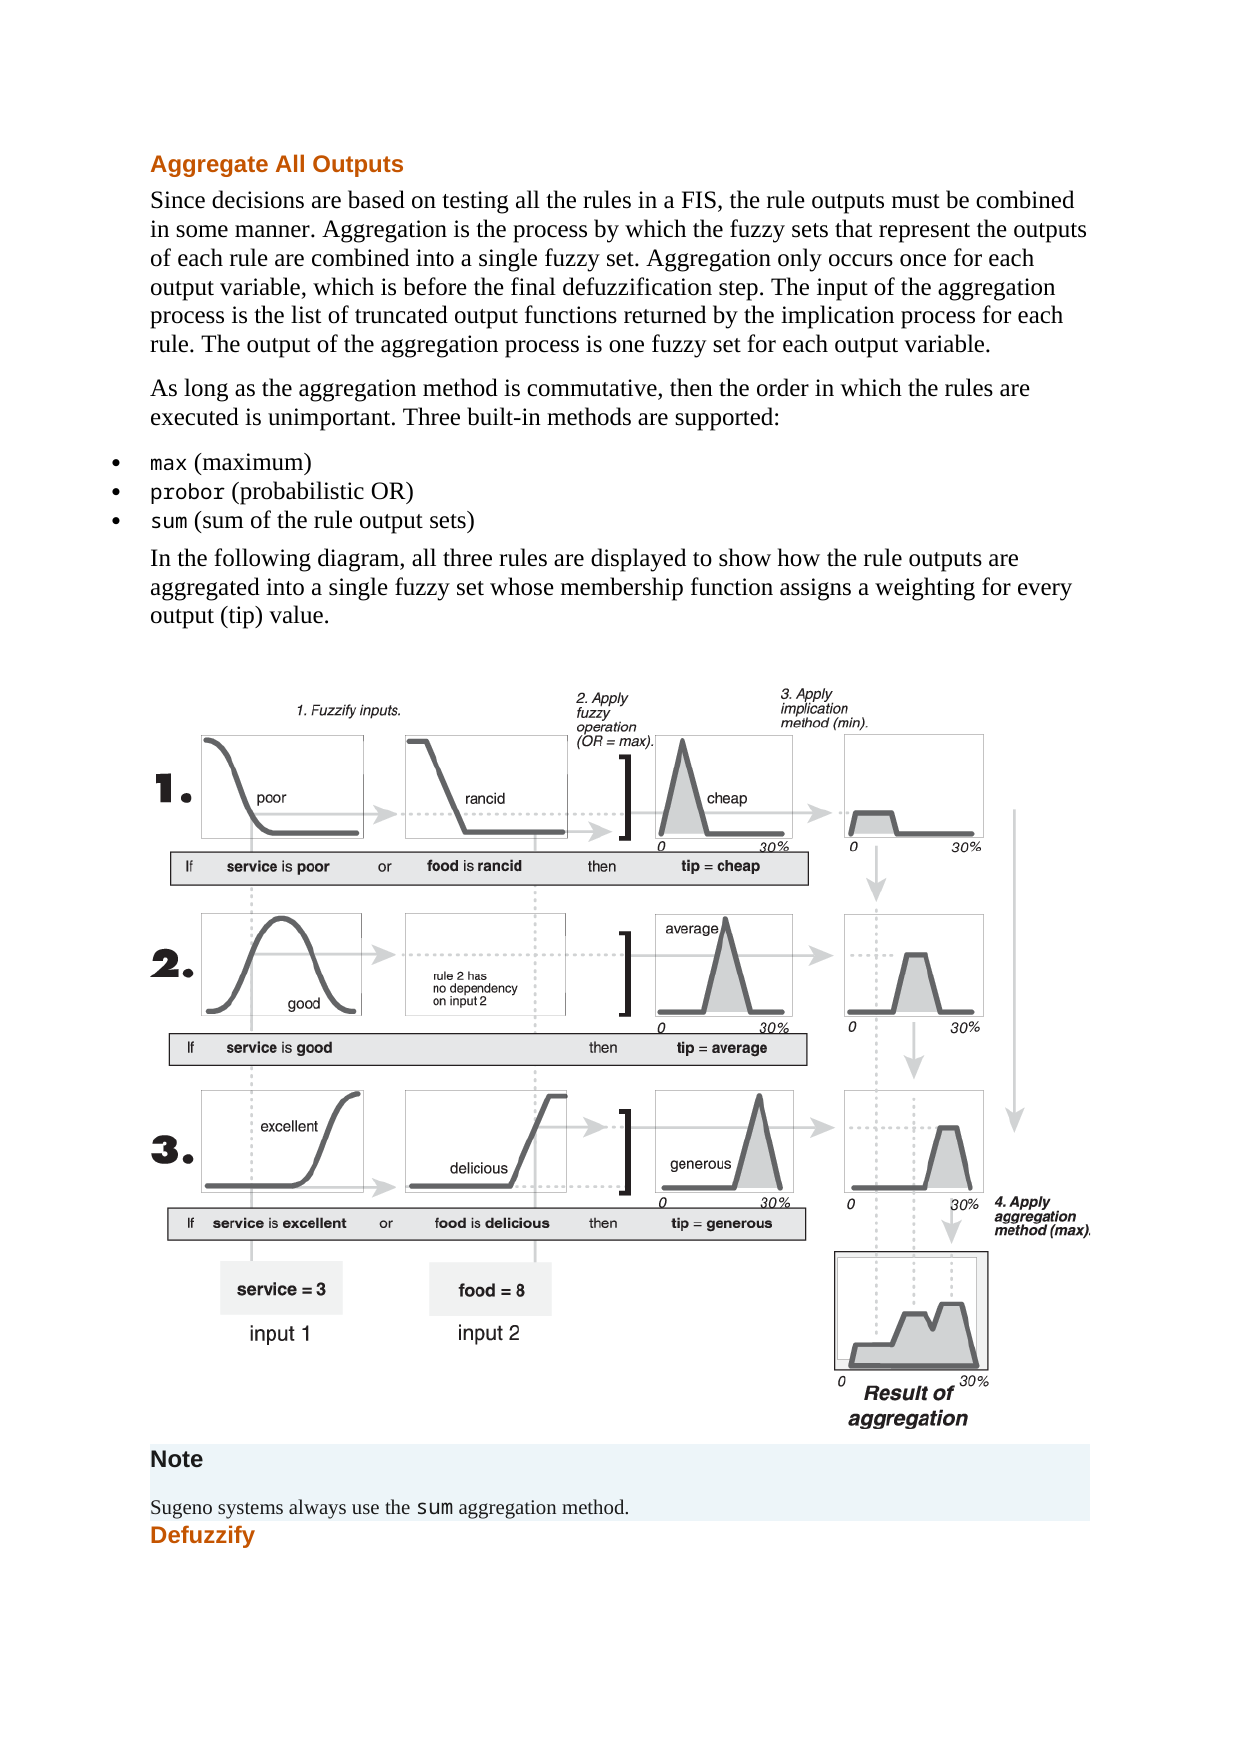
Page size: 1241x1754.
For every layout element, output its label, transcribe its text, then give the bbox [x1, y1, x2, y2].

text Since decisions are based on testing all the rules in a FIS, the rule outputs must be combined in some manner. Aggregation is the process by which the fuzzy sets that represent the outputs of each rule are combined into a single fuzzy set. Aggregation only occurs once for each output variable, which is before the final defuzzification step. The input of the aggregation process is the list of truncated output functions returned by the implication process for each rule. The output of the aggregation process is one fuzzy set for each output variable. [150, 185, 1090, 358]
list probor (probabilistic OR) [112, 476, 1090, 506]
text Sugeno systems always use the sum aggregation method. [150, 1492, 1090, 1521]
picture [150, 644, 1091, 1429]
list max (maximum) [112, 447, 1090, 476]
subtitle Aggregate All Outputs [150, 150, 1090, 178]
text In the following diagram, all three rules are displayed to show how the rule outputs are aggregated into a single fuzzy set whose membership function assigns a weighting for every output (tip) value. [150, 543, 1090, 629]
text As long as the aggregation method is commutative, then the order in which the rules are executed is unimportant. Three built-in methods are supported: [150, 373, 1090, 431]
subtitle Note [150, 1444, 1090, 1472]
list sum (sum of the rule output sets) [112, 506, 1090, 535]
subtitle Defuzzify [150, 1521, 1090, 1548]
